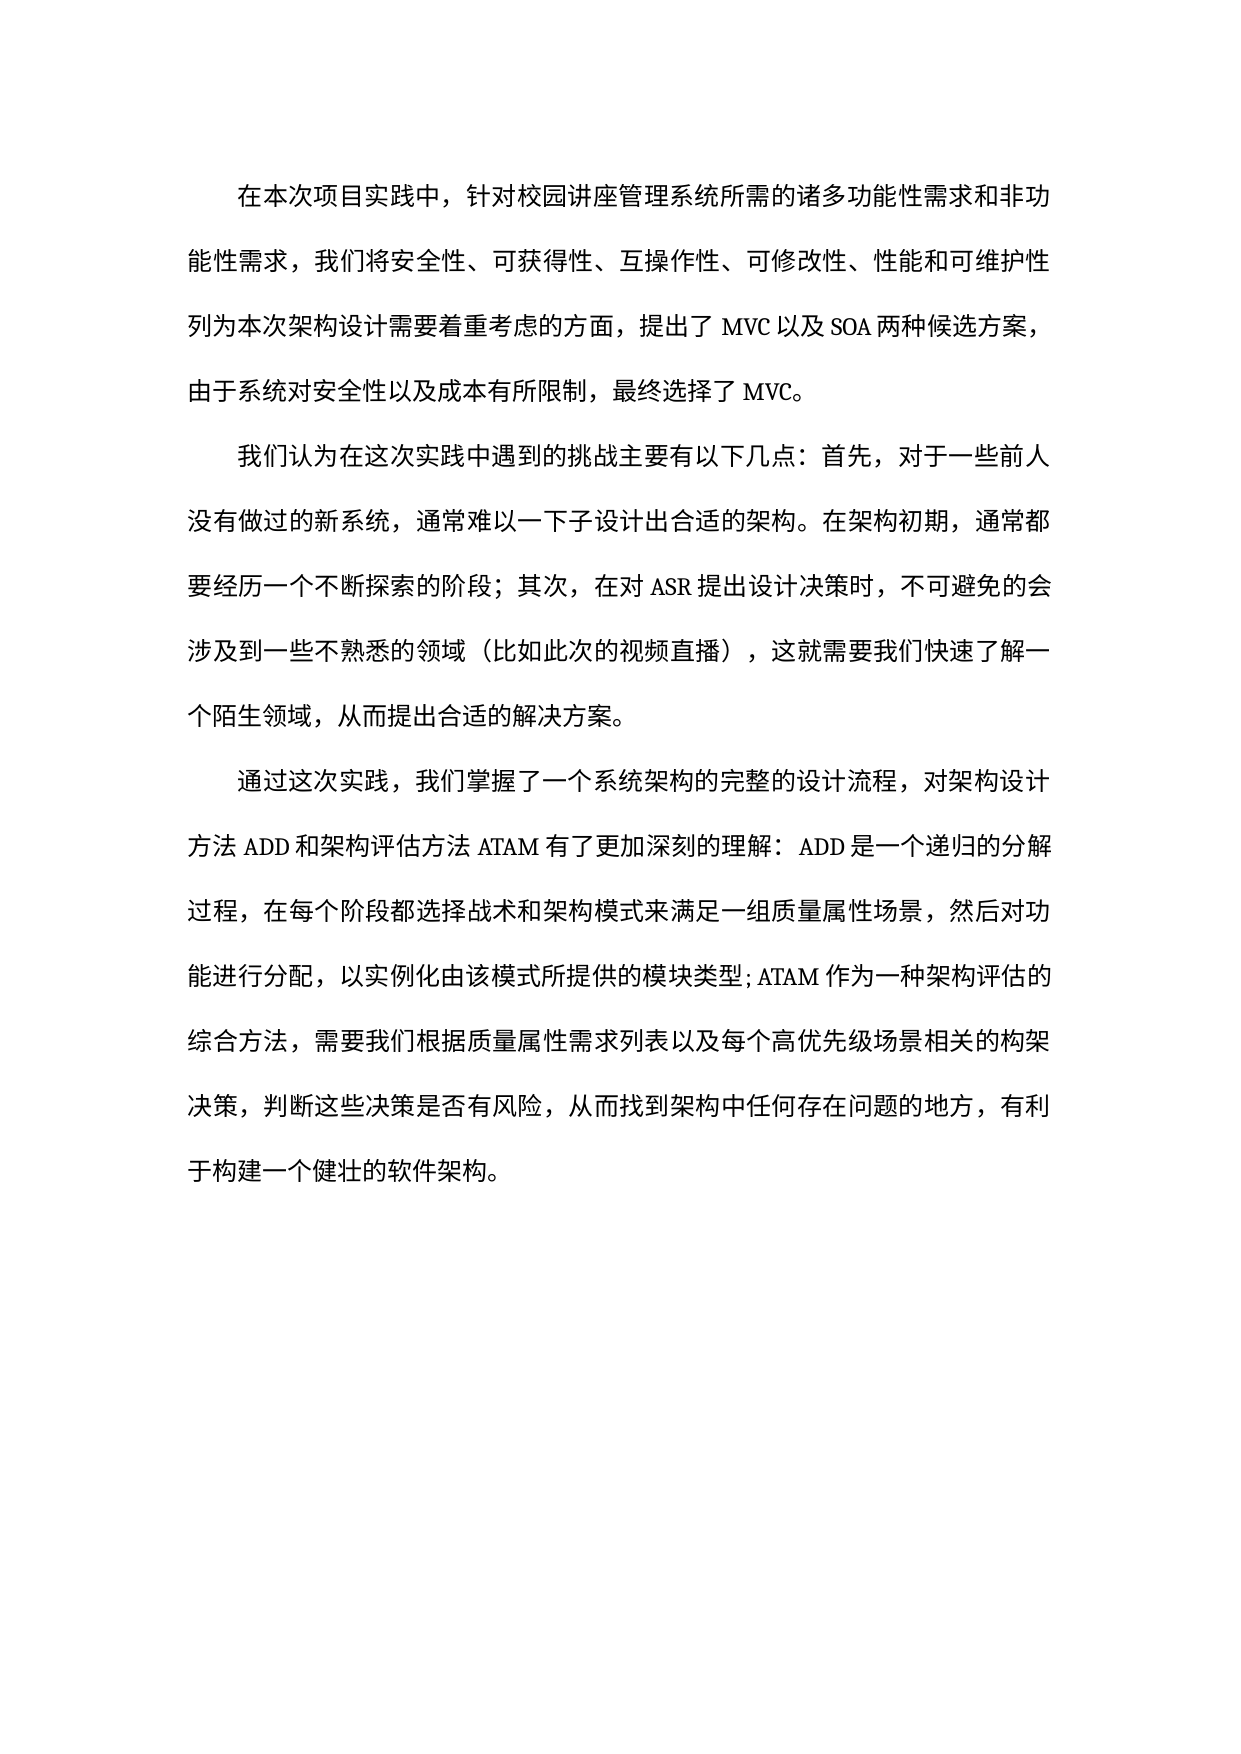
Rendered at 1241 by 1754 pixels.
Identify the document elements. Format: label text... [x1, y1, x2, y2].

text 我们认为在这次实践中遇到的挑战主要有以下几点：首先，对于一些前人没有做过的新系统，通常难以一下子设计出合适的架构。在架构初期，通常都要经历一个不断探索的阶段；其次，在对ASR提出设计决策时，不可避免的会涉及到一些不熟悉的领域（比如此次的视频直播），这就需要我们快速了解一个陌生领域，从而提出合适的解决方案。 [187, 422, 1053, 747]
text 在本次项目实践中，针对校园讲座管理系统所需的诸多功能性需求和非功能性需求，我们将安全性、可获得性、互操作性、可修改性、性能和可维护性列为本次架构设计需要着重考虑的方面，提出了MVC以及SOA两种候选方案，由于系统对安全性以及成本有所限制，最终选择了MVC。 [187, 162, 1053, 422]
text 通过这次实践，我们掌握了一个系统架构的完整的设计流程，对架构设计方法ADD和架构评估方法ATAM有了更加深刻的理解：ADD是一个递归的分解过程，在每个阶段都选择战术和架构模式来满足一组质量属性场景，然后对功能进行分配，以实例化由该模式所提供的模块类型; ATAM作为一种架构评估的综合方法，需要我们根据质量属性需求列表以及每个高优先级场景相关的构架决策，判断这些决策是否有风险，从而找到架构中任何存在问题的地方，有利于构建一个健壮的软件架构。 [187, 747, 1053, 1202]
